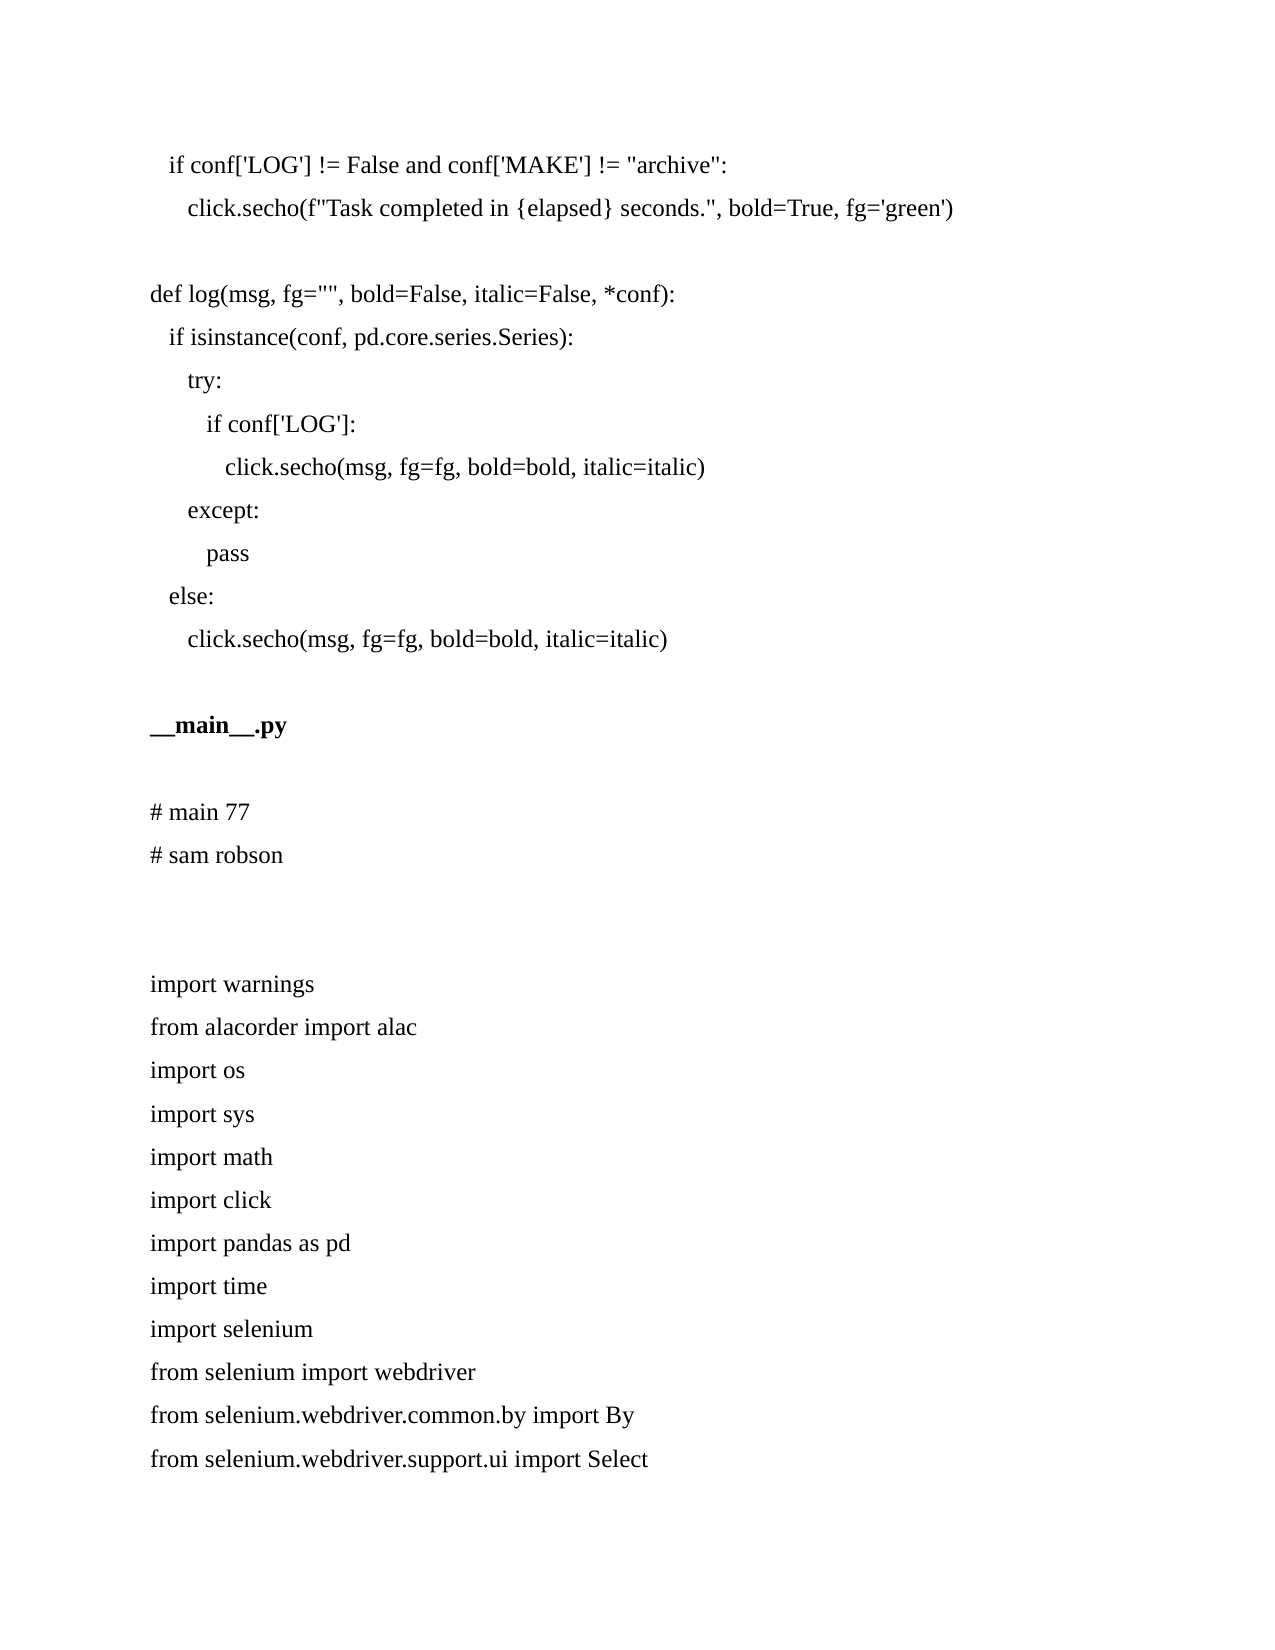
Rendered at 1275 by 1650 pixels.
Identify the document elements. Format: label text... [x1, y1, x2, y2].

text import os [150, 1056, 1125, 1084]
text pass [150, 538, 1125, 567]
text from selenium.webdriver.common.by import By [150, 1401, 1125, 1429]
text import math [150, 1142, 1125, 1171]
text def log(msg, fg="", bold=False, italic=False, *conf): [150, 279, 1125, 308]
text import sys [150, 1099, 1125, 1127]
text if conf['LOG'] != False and conf['MAKE'] != "archive": [150, 150, 1125, 179]
text from selenium import webdriver [150, 1357, 1125, 1386]
text if isinstance(conf, pd.core.series.Series): [150, 322, 1125, 351]
text import warnings [150, 969, 1125, 998]
text from alacorder import alac [150, 1012, 1125, 1041]
text click.secho(msg, fg=fg, bold=bold, italic=italic) [150, 452, 1125, 481]
text except: [150, 495, 1125, 524]
text import pandas as pd [150, 1228, 1125, 1257]
text click.secho(f"Task completed in {elapsed} seconds.", bold=True, fg='green') [150, 193, 1125, 222]
text if conf['LOG']: [150, 409, 1125, 437]
text from selenium.webdriver.support.ui import Select [150, 1444, 1125, 1472]
subtitle __main__.py [150, 711, 1125, 739]
text # sam robson [150, 840, 1125, 869]
text else: [150, 581, 1125, 610]
text import time [150, 1271, 1125, 1300]
text # main 77 [150, 797, 1125, 826]
text import selenium [150, 1314, 1125, 1343]
text click.secho(msg, fg=fg, bold=bold, italic=italic) [150, 624, 1125, 653]
text try: [150, 366, 1125, 394]
text import click [150, 1185, 1125, 1214]
